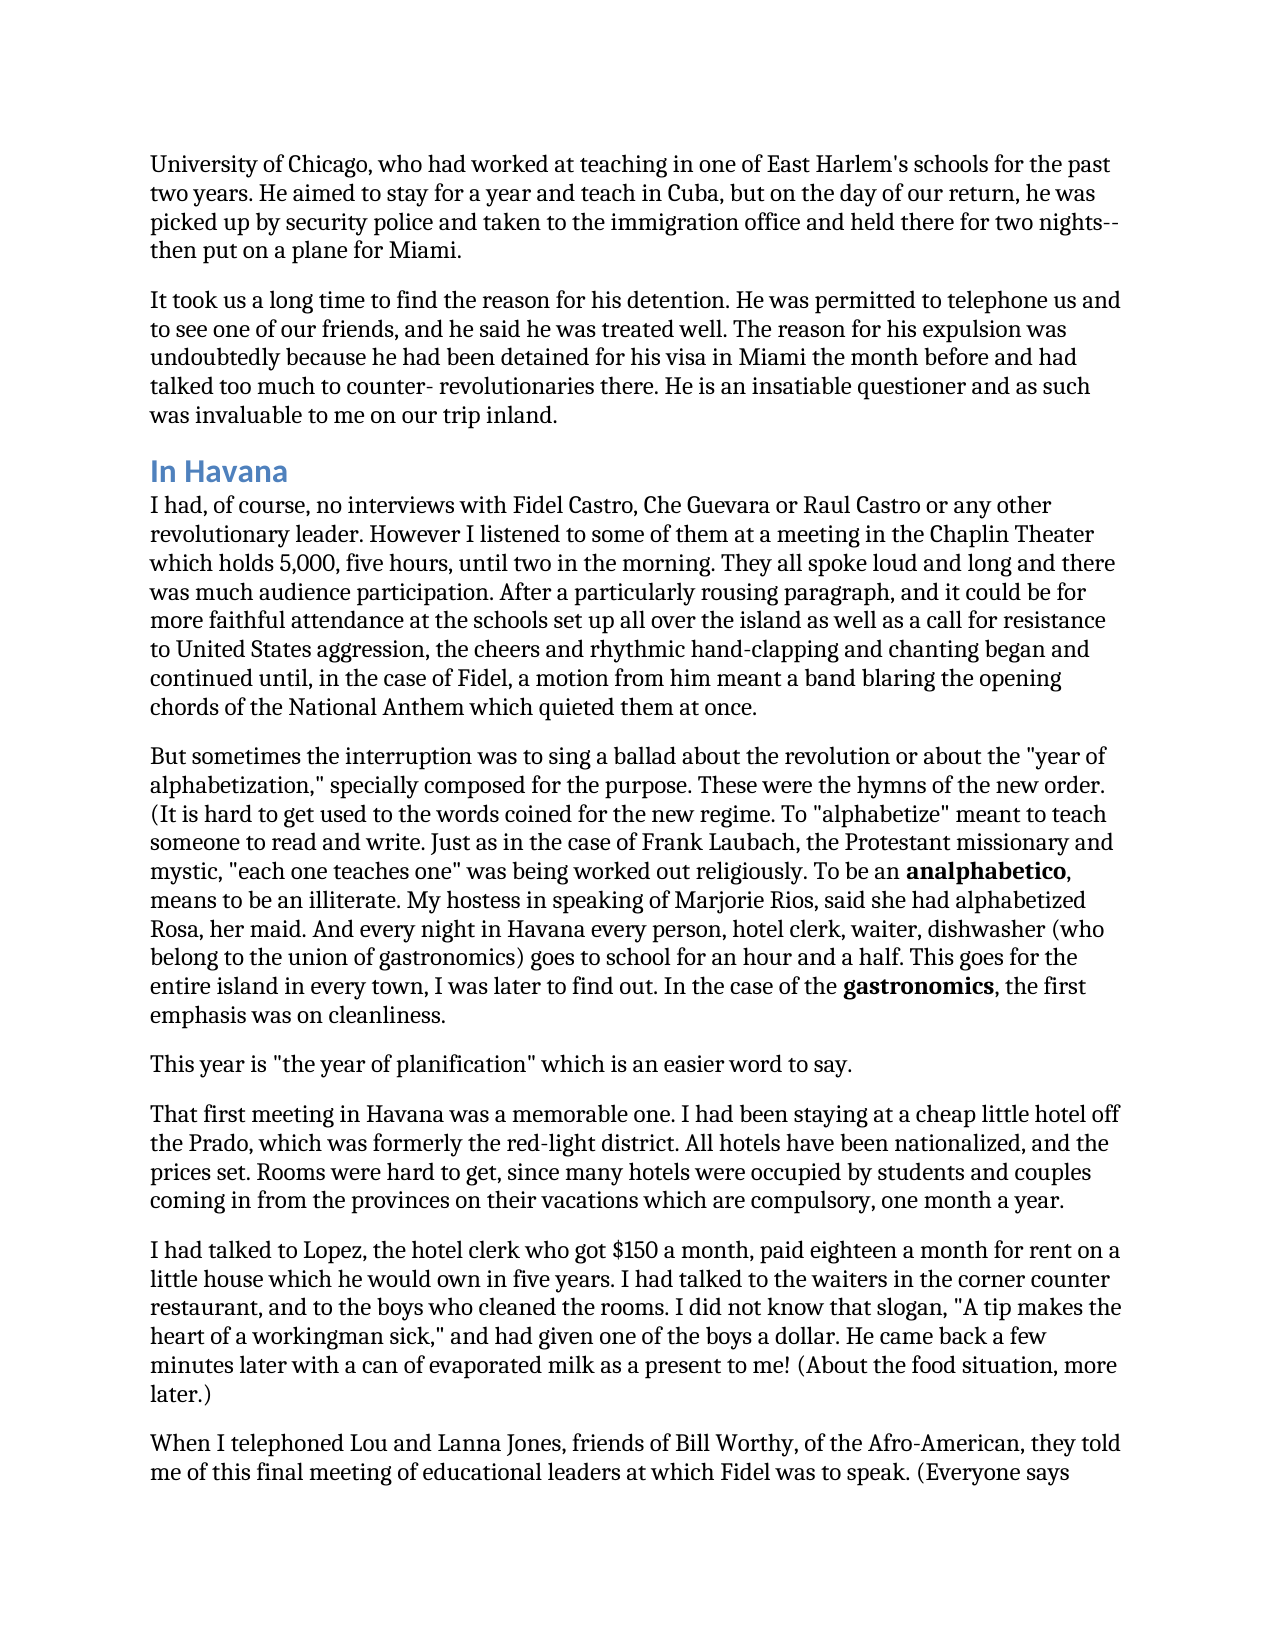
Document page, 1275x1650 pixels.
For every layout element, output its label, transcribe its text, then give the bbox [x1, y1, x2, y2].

text I had, of course, no interviews with Fidel Castro, Che Guevara or Raul Castro or any other revolutionary leader. However I listened to some of them at a meeting in the Chaplin Theater which holds 5,000, five hours, until two in the morning. They all spoke loud and long and there was much audience participation. After a particularly rousing paragraph, and it could be for more faithful attendance at the schools set up all over the island as well as a call for resistance to United States aggression, the cheers and rhythmic hand-clapping and chanting began and continued until, in the case of Fidel, a motion from him meant a band blaring the opening chords of the National Anthem which quieted them at once. [150, 491, 1125, 721]
text I had talked to Lopez, the hotel clerk who got $150 a month, paid eighteen a month for rent on a little house which he would own in five years. I had talked to the waiters in the corner counter restaurant, and to the boys who cleaned the rooms. I did not know that slogan, "A tip makes the heart of a workingman sick," and had given one of the boys a dollar. He came back a few minutes later with a can of evaporated milk as a present to me! (About the food situation, more later.) [150, 1236, 1125, 1408]
text This year is "the year of planification" which is an easier word to say. [150, 1050, 1125, 1079]
text It took us a long time to find the reason for his detention. He was permitted to telephone us and to see one of our friends, and he said he was treated well. The reason for his expulsion was undoubtedly because he had been detained for his visa in Miami the month before and had talked too much to counter- revolutionaries there. He is an insatiable questioner and as such was invaluable to me on our trip inland. [150, 286, 1125, 429]
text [150, 1429, 1125, 1487]
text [150, 150, 1125, 265]
subtitle In Havana [150, 450, 1125, 491]
text That first meeting in Havana was a memorable one. I had been staying at a cheap little hotel off the Prado, which was formerly the red-light district. All hotels have been nationalized, and the prices set. Rooms were hard to get, since many hotels were occupied by students and couples coming in from the provinces on their vacations which are compulsory, one month a year. [150, 1100, 1125, 1215]
text But sometimes the interruption was to sing a ballad about the revolution or about the "year of alphabetization," specially composed for the purpose. These were the hymns of the new order. (It is hard to get used to the words coined for the new regime. To "alphabetize" meant to teach someone to read and write. Just as in the case of Frank Laubach, the Protestant missionary and mystic, "each one teaches one" was being worked out religiously. To be an analphabetico, means to be an illiterate. My hostess in speaking of Marjorie Rios, said she had alphabetized Rosa, her maid. And every night in Havana every person, hotel clerk, waiter, dishwasher (who belong to the union of gastronomics) goes to school for an hour and a half. This goes for the entire island in every town, I was later to find out. In the case of the gastronomics, the first emphasis was on cleanliness. [150, 742, 1125, 1029]
